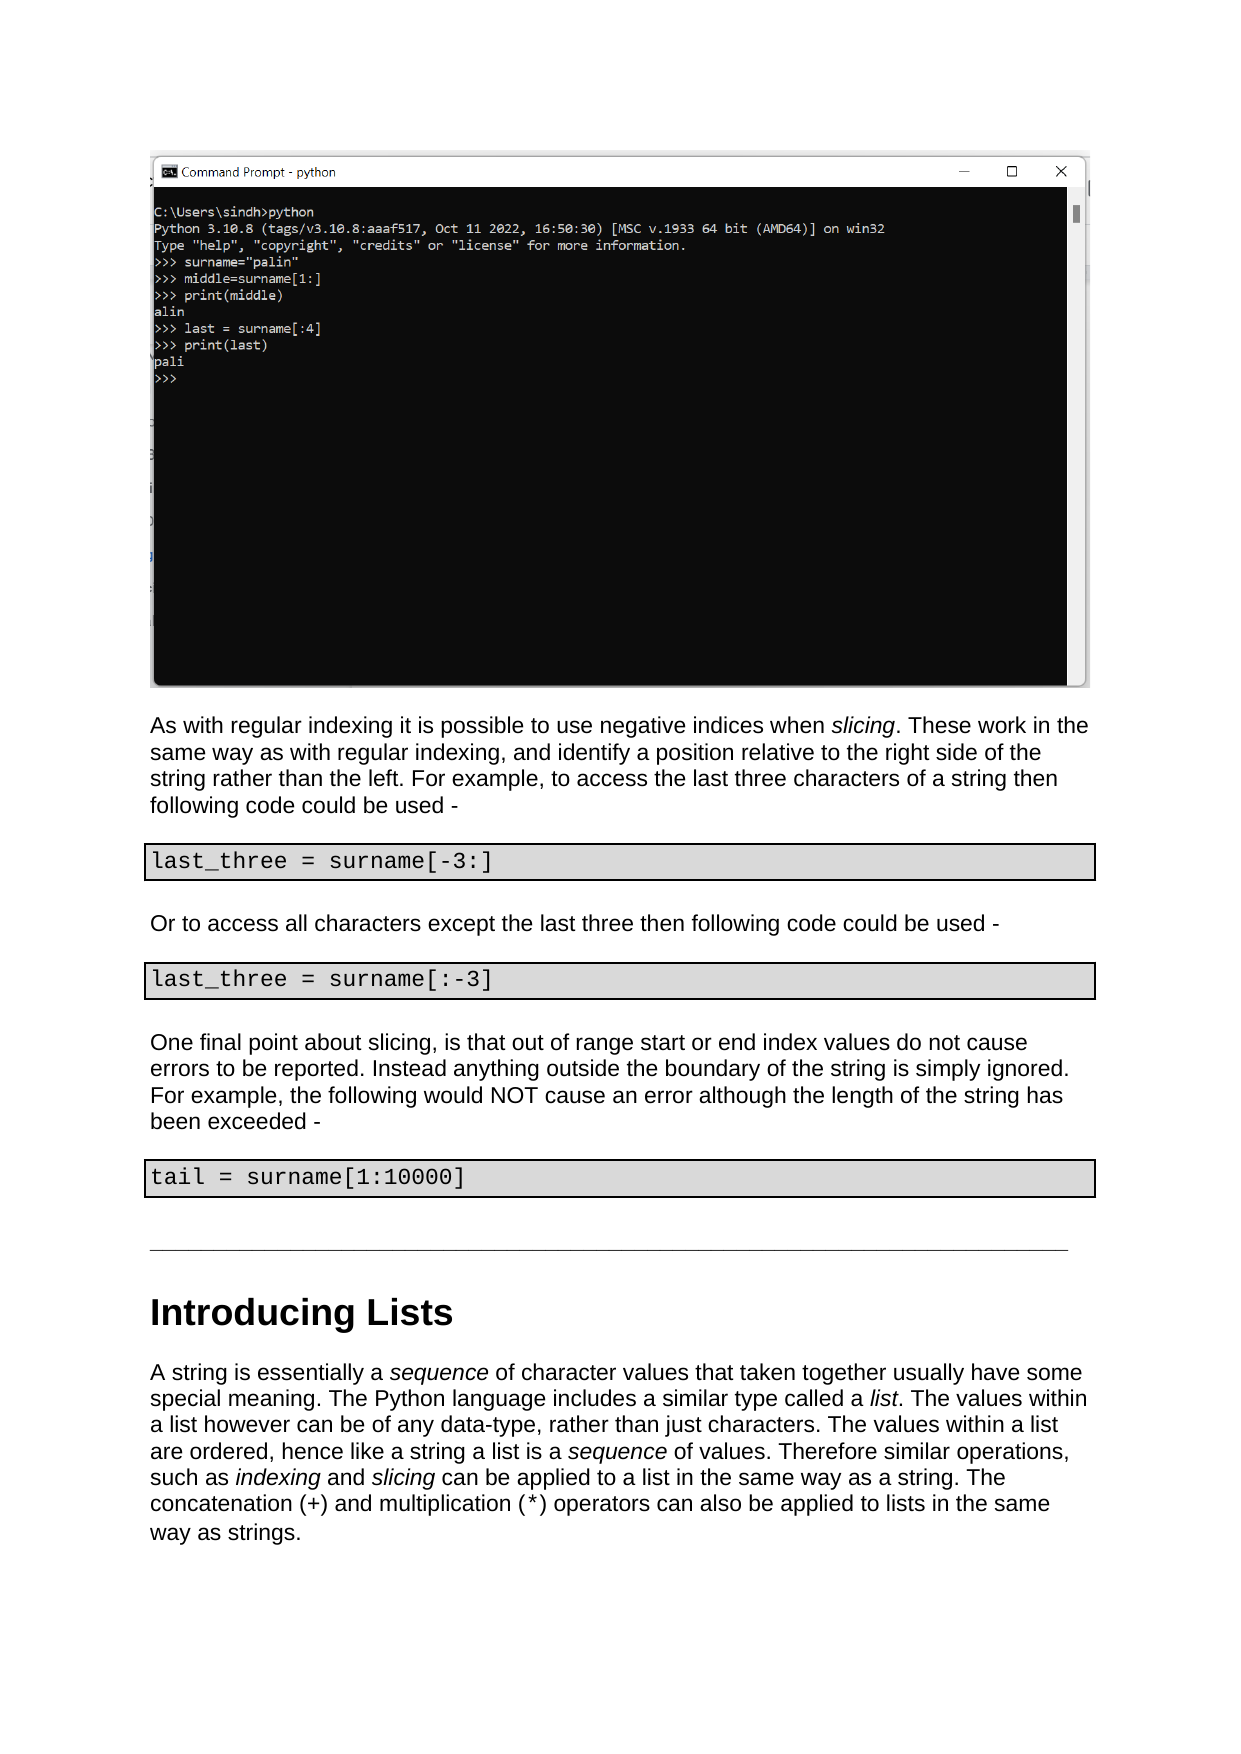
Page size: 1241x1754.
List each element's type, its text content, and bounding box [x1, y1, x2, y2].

picture [150, 150, 1091, 688]
text last_three = surname[:-3] [146, 964, 1094, 998]
text A string is essentially a sequence of character values that taken together usually have some special meaning. The Python language includes a similar type called a list. The values within a list however can be of any data-type, rather than just characters. The values within a list are ordered, hence like a string a list is a sequence of values. Therefore similar operations, such as indexing and slicing can be applied to a list in the same way as a string. The concatenation (+) and multiplication (*) operators can also be applied to lists in the same way as strings. [150, 1358, 1090, 1545]
text tail = surname[1:10000] [146, 1161, 1094, 1196]
text Or to access all characters except the last three then following code could be used - [150, 910, 1090, 937]
text One final point about slicing, is that out of range start or end index values do not cause errors to be reported. Instead anything outside the boundary of the string is simply ignored. For example, the following would NOT cause an error although the length of the string has been exceeded - [150, 1029, 1090, 1134]
text As with regular indexing it is possible to use negative indices when slicing. These work in the same way as with regular indexing, and identify a position relative to the right side of the string rather than the left. For example, to access the last three characters of a string then following code could be used - [150, 712, 1090, 818]
text last_three = surname[-3:] [146, 845, 1094, 879]
subtitle Introducing Lists [150, 1290, 1090, 1333]
text ________________________________________________________________________ [150, 1227, 1090, 1253]
